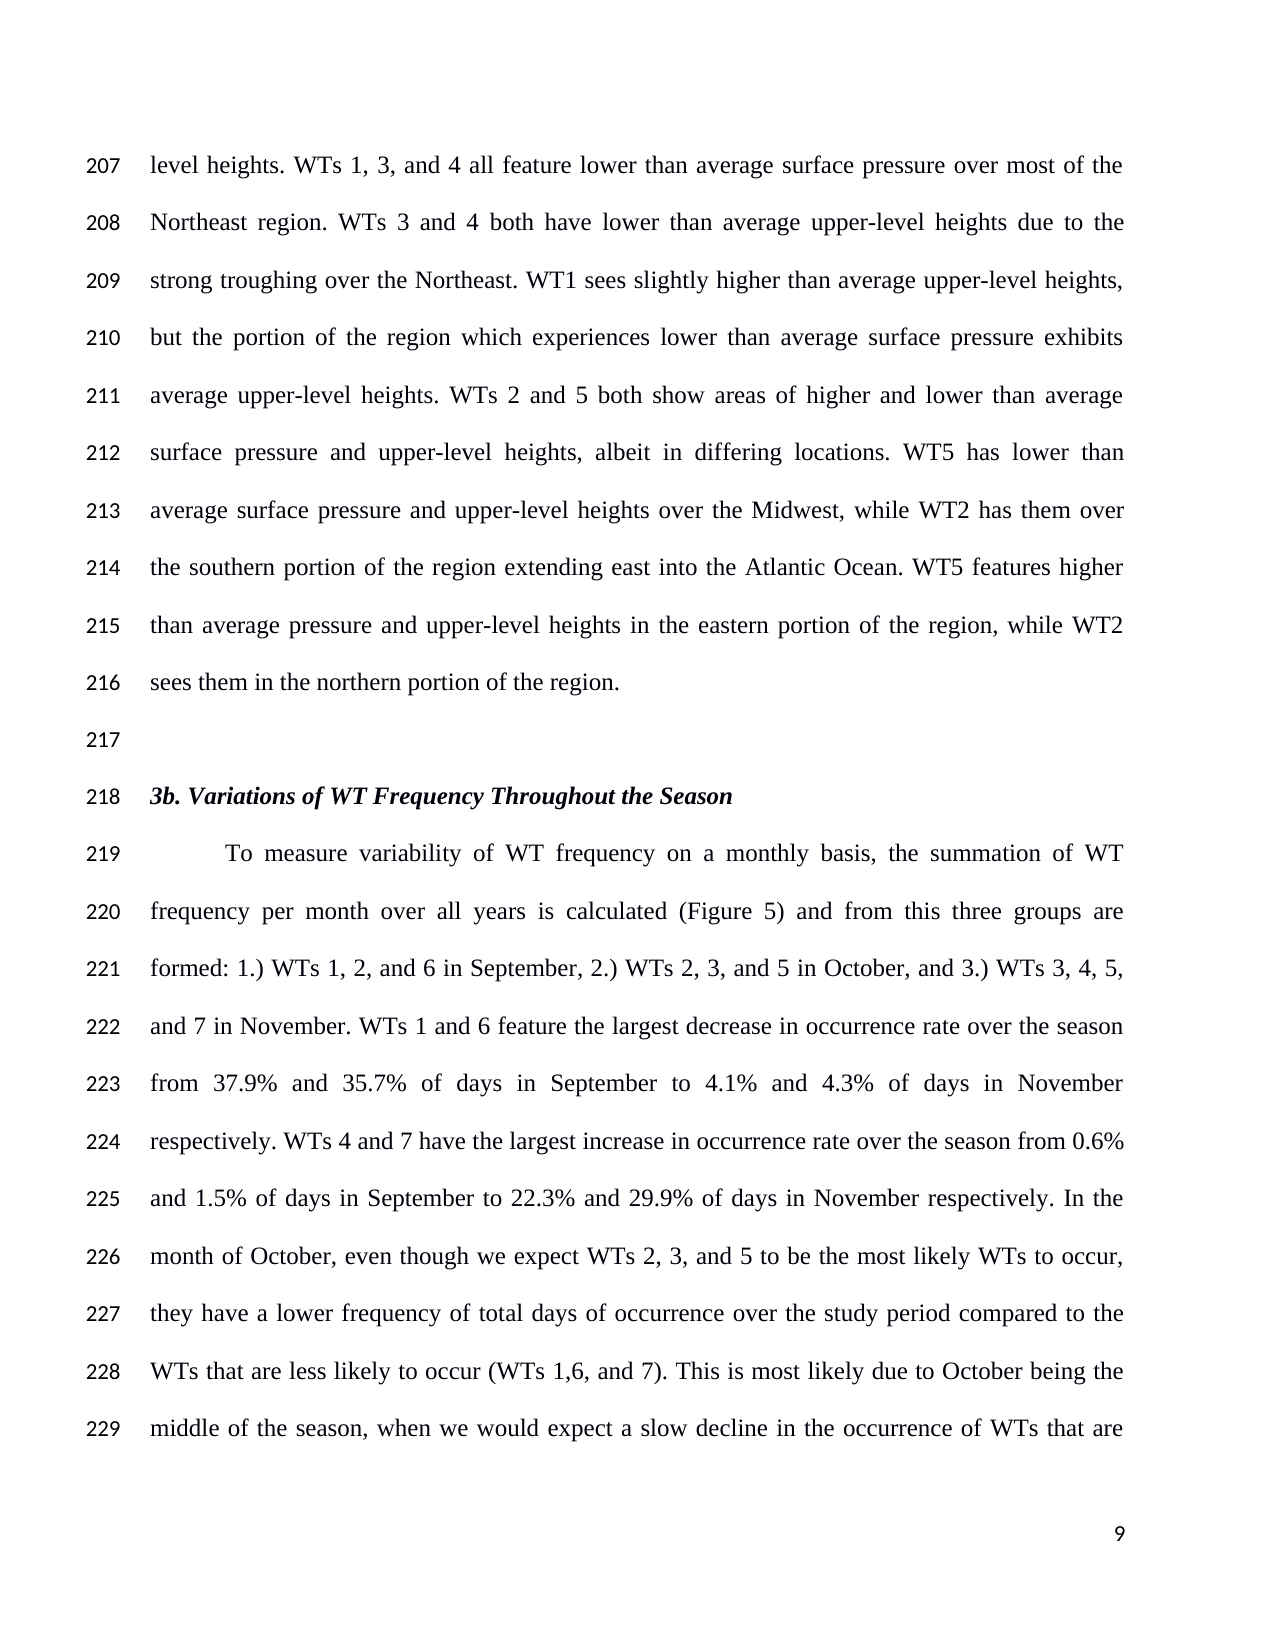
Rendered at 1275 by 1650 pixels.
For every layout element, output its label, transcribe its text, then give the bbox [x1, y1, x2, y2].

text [150, 838, 1125, 1442]
text 3b. Variations of WT Frequency Throughout the Season [150, 781, 1125, 810]
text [150, 150, 1125, 696]
